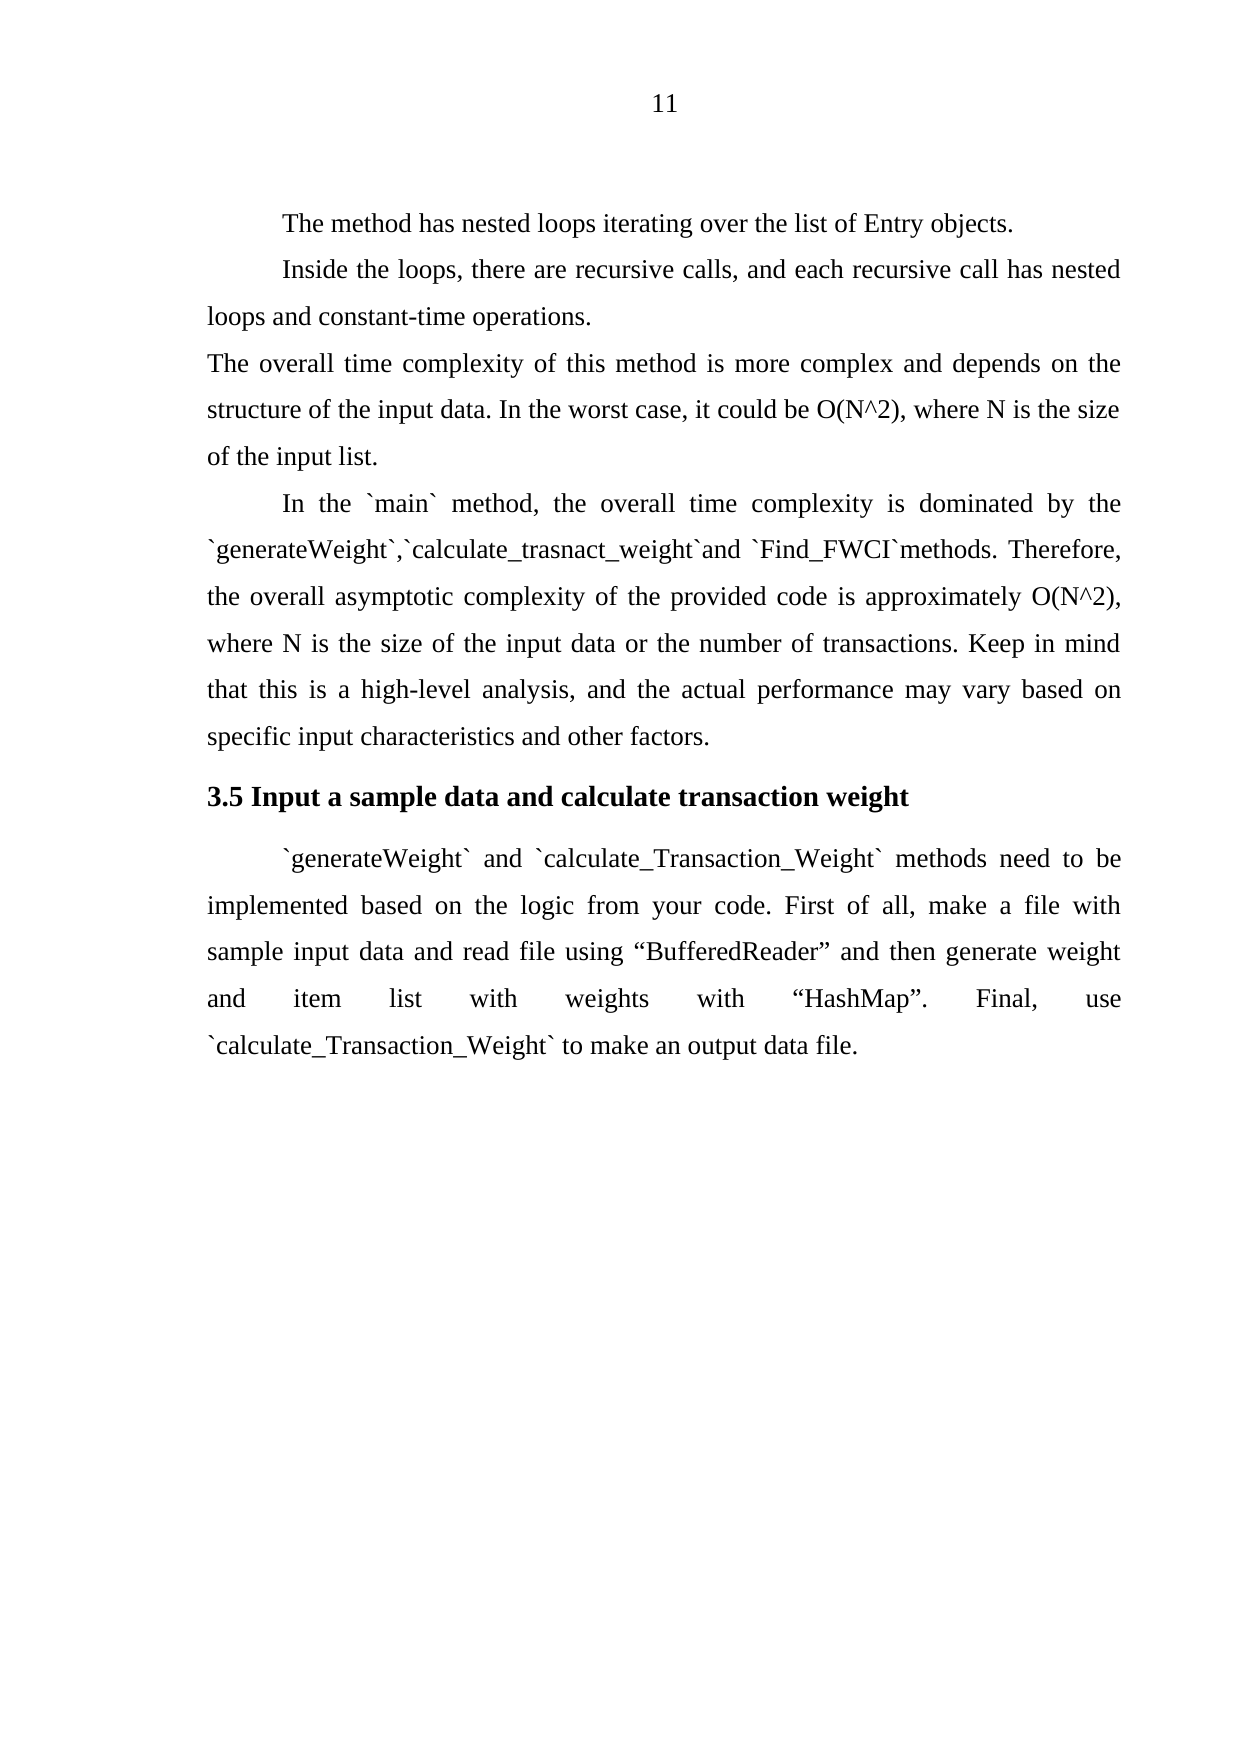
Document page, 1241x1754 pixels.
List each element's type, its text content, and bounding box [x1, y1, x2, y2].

text The method has nested loops iterating over the list of Entry objects. [207, 207, 1122, 238]
text In the `main` method, the overall time complexity is dominated by the `generateWeight`,`calculate_trasnact_weight`and `Find_FWCI`methods. Therefore, the overall asymptotic complexity of the provided code is approximately O(N^2), where N is the size of the input data or the number of transactions. Keep in mind that this is a high-level analysis, and the actual performance may vary based on specific input characteristics and other factors. [207, 487, 1122, 751]
text The overall time complexity of this method is more complex and depends on the structure of the input data. In the worst case, it could be O(N^2), where N is the size of the input list. [207, 347, 1122, 471]
subtitle 3.5 Input a sample data and calculate transaction weight [207, 779, 1122, 813]
text Inside the loops, there are recursive calls, and each recursive call has nested loops and constant-time operations. [207, 253, 1122, 331]
text `generateWeight` and `calculate_Transaction_Weight` methods need to be implemented based on the logic from your code. First of all, make a file with sample input data and read file using “BufferedReader” and then generate weight and item list with weights with “HashMap”. Final, use `calculate_Transaction_Weight` to make an output data file. [207, 842, 1122, 1060]
